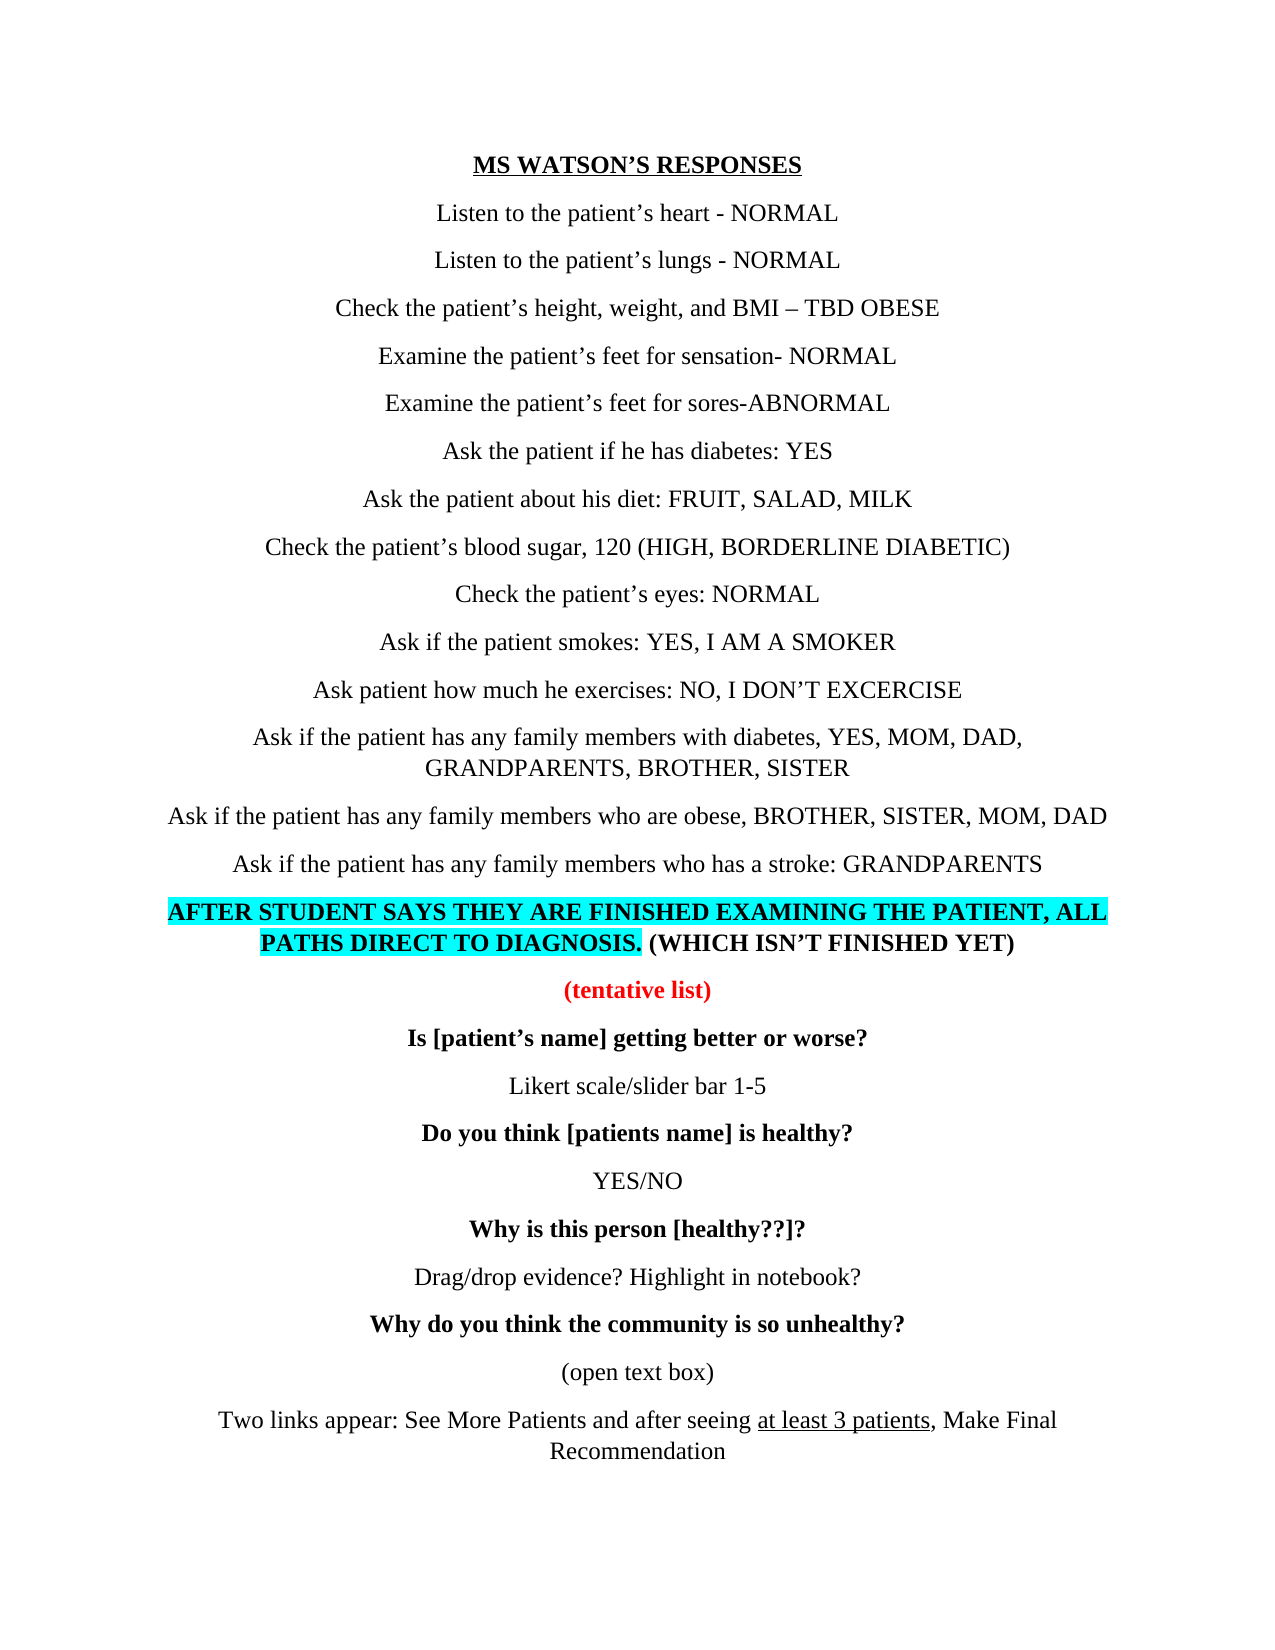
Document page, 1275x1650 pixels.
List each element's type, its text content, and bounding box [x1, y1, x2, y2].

text MS WATSON’S RESPONSES [150, 150, 1125, 179]
text Two links appear: See More Patients and after seeing at least 3 patients, Make Final Recommendation [150, 1405, 1125, 1464]
text Ask the patient about his diet: FRUIT, SALAD, MILK [150, 484, 1125, 513]
text Check the patient’s height, weight, and BMI – TBD OBESE [150, 293, 1125, 322]
text AFTER STUDENT SAYS THEY ARE FINISHED EXAMINING THE PATIENT, ALL PATHS DIRECT TO DIAGNOSIS. (WHICH ISN’T FINISHED YET) [150, 897, 1125, 956]
text Drag/drop evidence? Highlight in notebook? [150, 1262, 1125, 1290]
text Ask patient how much he exercises: NO, I DON’T EXCERCISE [150, 675, 1125, 703]
text Ask if the patient has any family members who has a stroke: GRANDPARENTS [150, 849, 1125, 878]
text Ask the patient if he has diabetes: YES [150, 436, 1125, 465]
text Examine the patient’s feet for sensation- NORMAL [150, 341, 1125, 369]
text Why do you think the community is so unhealthy? [150, 1309, 1125, 1338]
text Listen to the patient’s lungs - NORMAL [150, 245, 1125, 274]
text Ask if the patient smokes: YES, I AM A SMOKER [150, 627, 1125, 656]
text Likert scale/slider bar 1-5 [150, 1071, 1125, 1099]
text (tentative list) [150, 975, 1125, 1004]
text Examine the patient’s feet for sores-ABNORMAL [150, 388, 1125, 417]
text Ask if the patient has any family members with diabetes, YES, MOM, DAD, GRANDPARENTS, BROTHER, SISTER [150, 722, 1125, 782]
text Listen to the patient’s heart - NORMAL [150, 198, 1125, 226]
text Check the patient’s eyes: NORMAL [150, 579, 1125, 608]
text Ask if the patient has any family members who are obese, BROTHER, SISTER, MOM, DAD [150, 801, 1125, 830]
text Check the patient’s blood sugar, 120 (HIGH, BORDERLINE DIABETIC) [150, 532, 1125, 560]
text Is [patient’s name] getting better or worse? [150, 1023, 1125, 1052]
text (open text box) [150, 1357, 1125, 1386]
text Why is this person [healthy??]? [150, 1214, 1125, 1243]
text Do you think [patients name] is healthy? [150, 1118, 1125, 1147]
text YES/NO [150, 1166, 1125, 1195]
